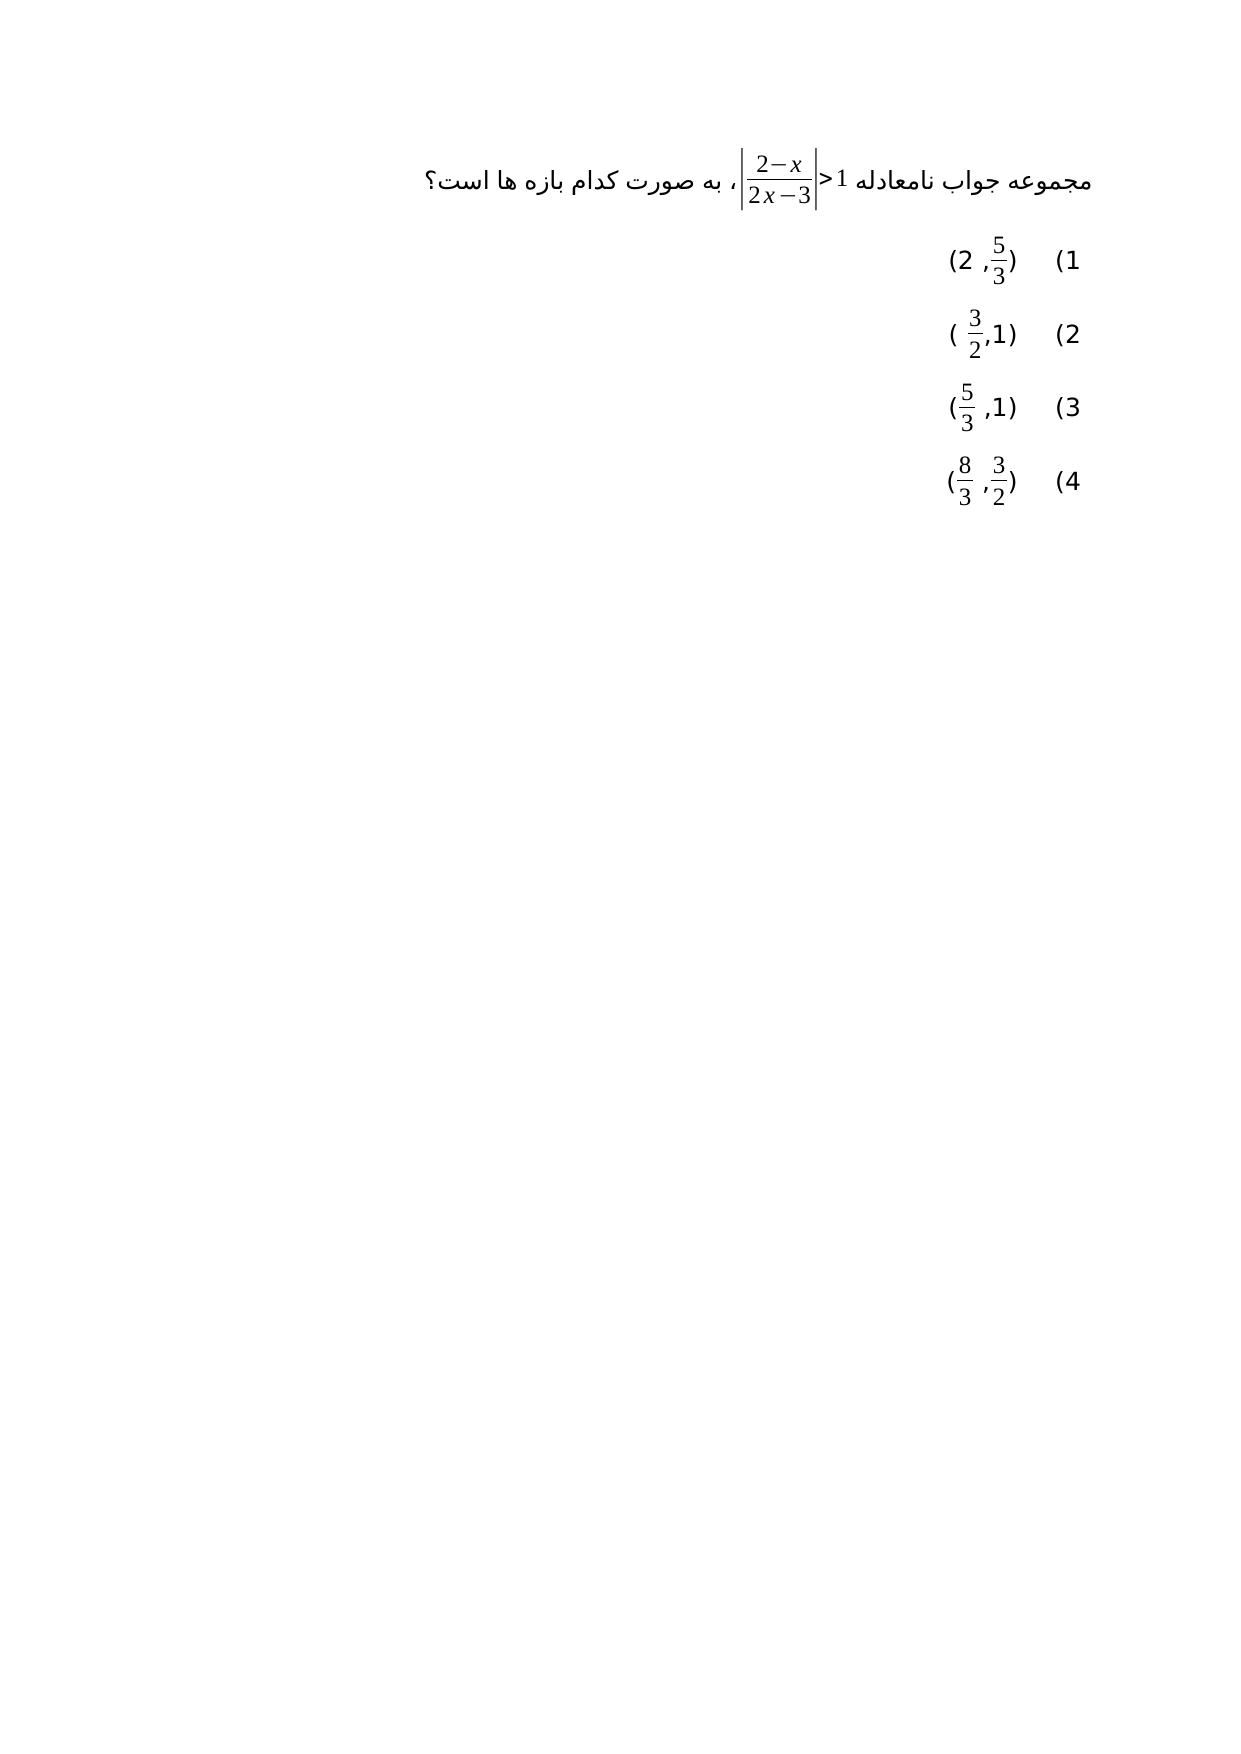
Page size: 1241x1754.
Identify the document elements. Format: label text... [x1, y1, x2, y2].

list (, 2) [913, 231, 1055, 290]
text مجموعه جواب نامعادله ، به صورت کدام بازه ها است؟ [148, 148, 1092, 212]
list (1, ) [913, 305, 1055, 364]
list (1, ) [913, 378, 1055, 437]
list (, ) [913, 452, 1055, 511]
